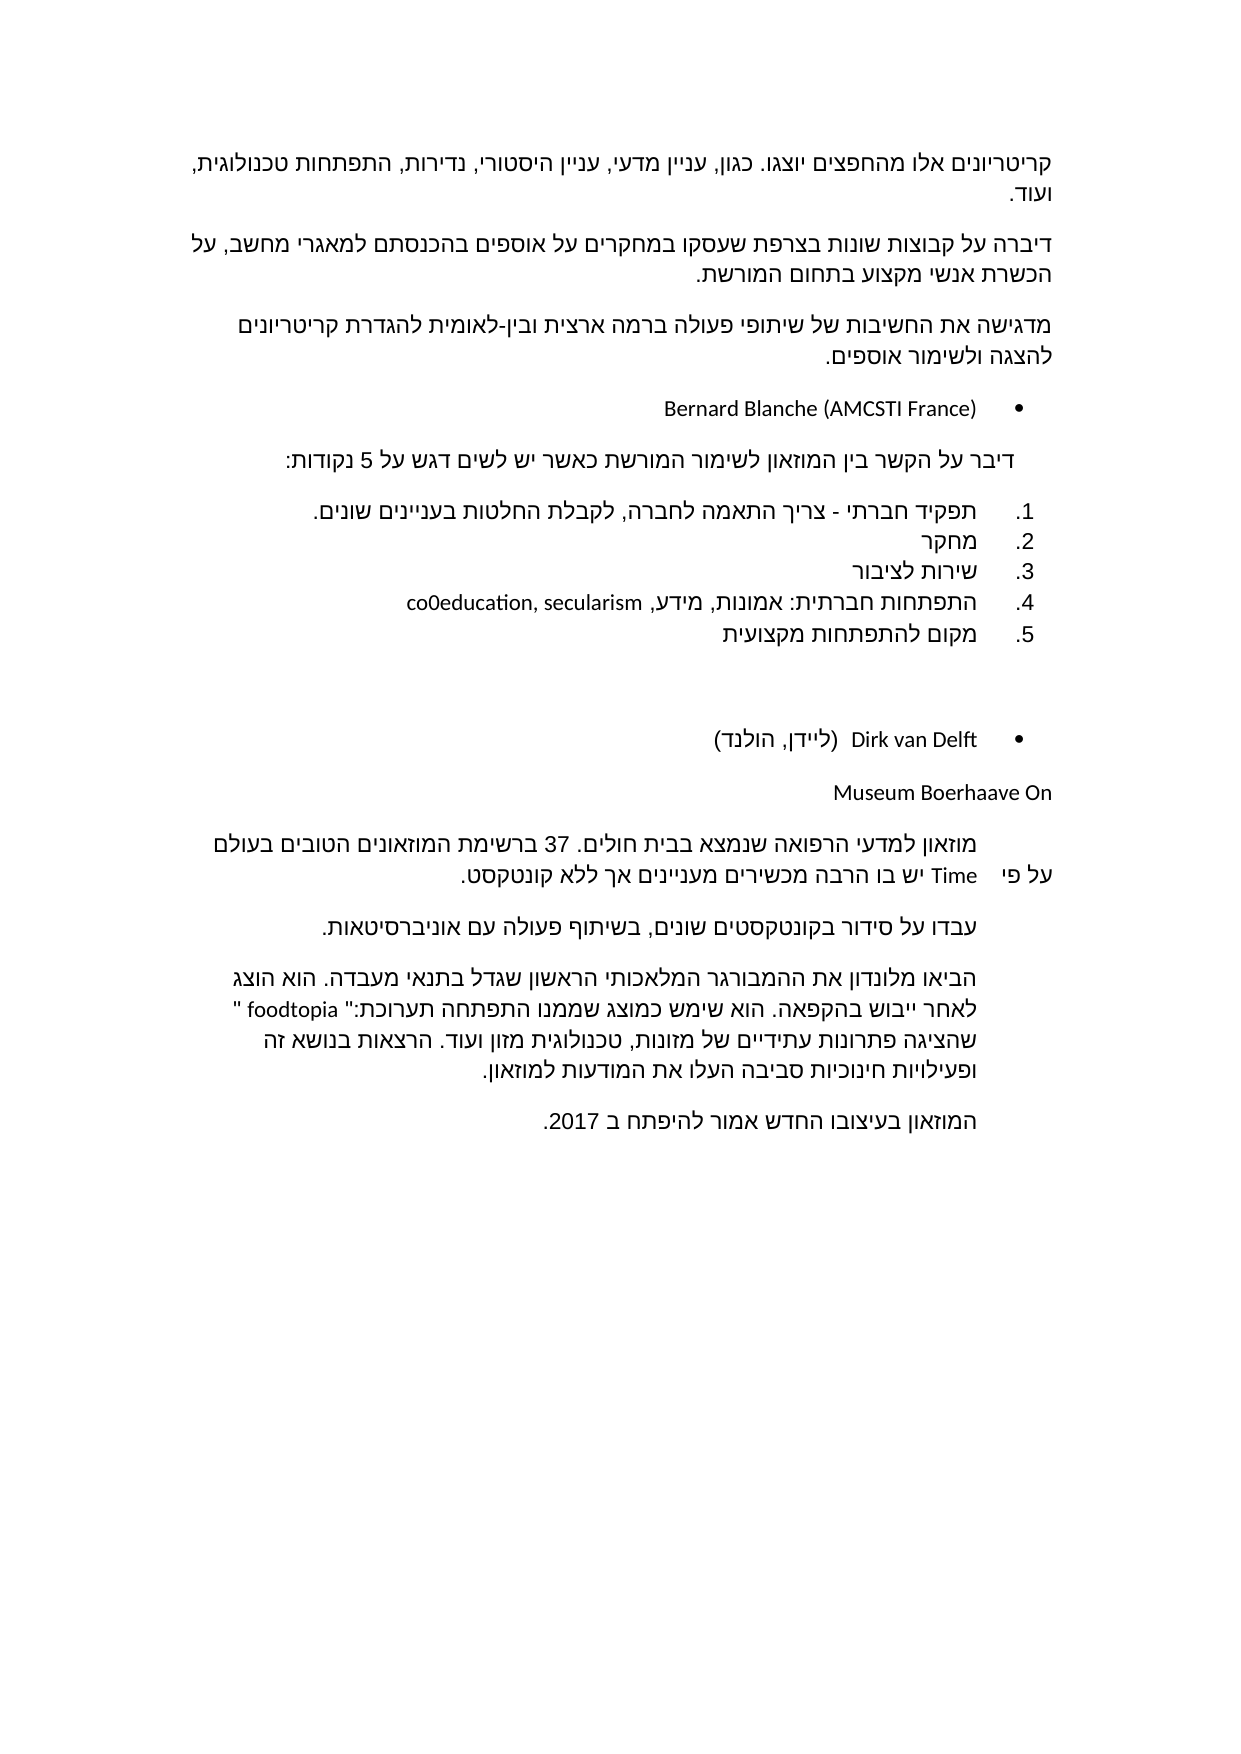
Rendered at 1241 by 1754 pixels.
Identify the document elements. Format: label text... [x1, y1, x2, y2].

text מוזאון למדעי הרפואה שנמצא בבית חולים. 37 ברשימת המוזאונים הטובים בעולם על פי Time יש בו הרבה מכשירים מעניינים אך ללא קונטקסט. [187, 831, 1053, 889]
list תפקיד חברתי - צריך התאמה לחברה, לקבלת החלטות בעניינים שונים. [187, 498, 1015, 524]
text המוזאון בעיצובו החדש אמור להיפתח ב 2017. [187, 1108, 1053, 1135]
text דיבר על הקשר בין המוזאון לשימור המורשת כאשר יש לשים דגש על 5 נקודות: [187, 447, 1053, 473]
list התפתחות חברתית: אמונות, מידע, co0education, secularism [187, 588, 1015, 616]
text מדגישה את החשיבות של שיתופי פעולה ברמה ארצית ובין-לאומית להגדרת קריטריונים להצגה ולשימור אוספים. [187, 312, 1053, 369]
list מקום להתפתחות מקצועית [187, 621, 1015, 647]
list Dirk van Delft (ליידן, הולנד) [187, 725, 1015, 753]
list Bernard Blanche (AMCSTI France) [187, 394, 1015, 422]
text הביאו מלונדון את ההמבורגר המלאכותי הראשון שגדל בתנאי מעבדה. הוא הוצג לאחר ייבוש בהקפאה. הוא שימש כמוצג שממנו התפתחה תערוכת:" foodtopia " שהציגה פתרונות עתידיים של מזונות, טכנולוגית מזון ועוד. הרצאות בנושא זה ופעילויות חינוכיות סביבה העלו את המודעות למוזאון. [187, 965, 978, 1084]
list שירות לציבור [187, 558, 1015, 584]
text עבדו על סידור בקונטקסטים שונים, בשיתוף פעולה עם אוניברסיטאות. [187, 914, 1053, 940]
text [187, 150, 1053, 207]
text דיברה על קבוצות שונות בצרפת שעסקו במחקרים על אוספים בהכנסתם למאגרי מחשב, על הכשרת אנשי מקצוע בתחום המורשת. [187, 231, 1053, 288]
text Museum Boerhaave On [187, 778, 1053, 806]
list מחקר [187, 528, 1015, 554]
